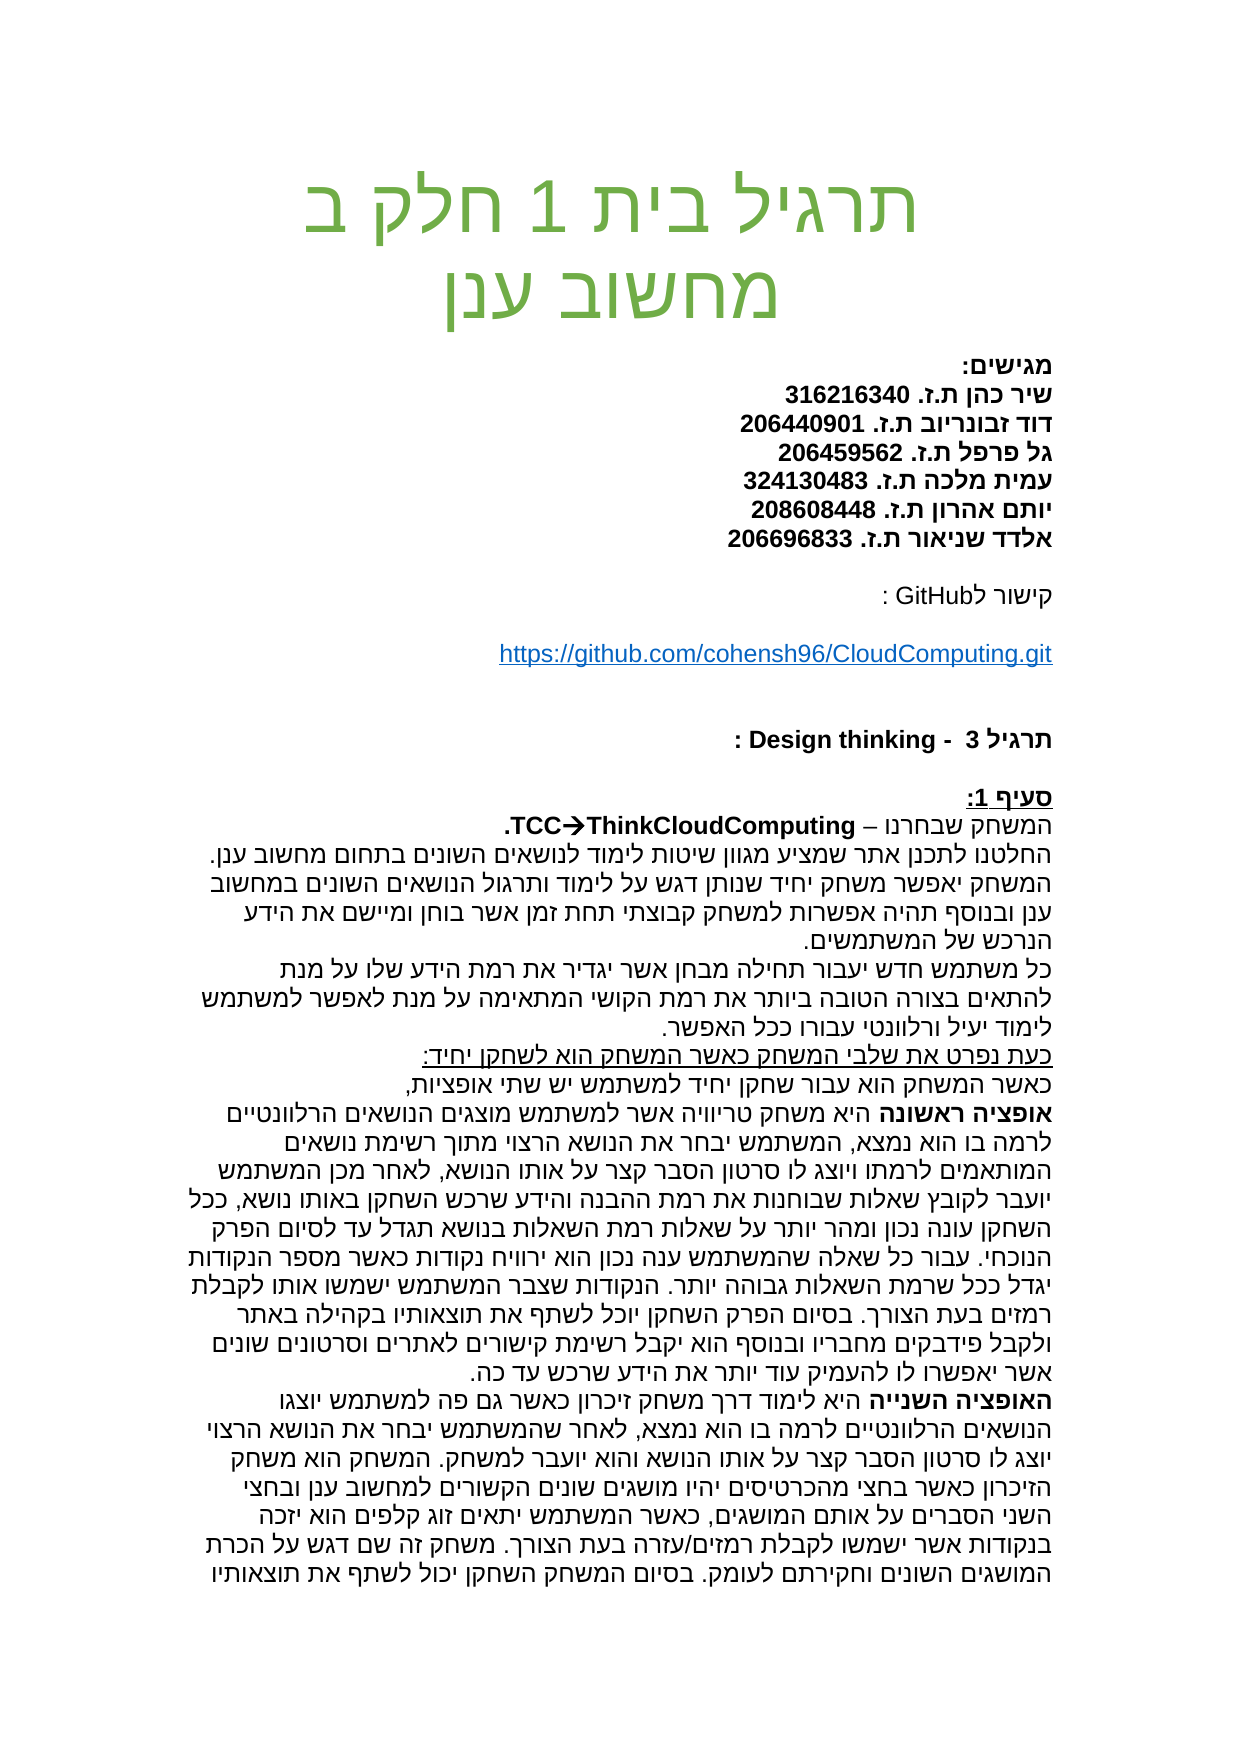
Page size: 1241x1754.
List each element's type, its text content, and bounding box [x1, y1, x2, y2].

text קישור לGitHub : [187, 581, 1053, 610]
text אופציה ראשונה היא משחק טריוויה אשר למשתמש מוצגים הנושאים הרלוונטיים לרמה בו הוא נמצא, המשתמש יבחר את הנושא הרצוי מתוך רשימת נושאים המותאמים לרמתו ויוצג לו סרטון הסבר קצר על אותו הנושא, לאחר מכן המשתמש יועבר לקובץ שאלות שבוחנות את רמת ההבנה והידע שרכש השחקן באותו נושא, ככל השחקן עונה נכון ומהר יותר על שאלות רמת השאלות בנושא תגדל עד לסיום הפרק הנוכחי. עבור כל שאלה שהמשתמש ענה נכון הוא ירוויח נקודות כאשר מספר הנקודות יגדל ככל שרמת השאלות גבוהה יותר. הנקודות שצבר המשתמש ישמשו אותו לקבלת רמזים בעת הצורך. בסיום הפרק השחקן יוכל לשתף את תוצאותיו בקהילה באתר ולקבל פידבקים מחבריו ובנוסף הוא יקבל רשימת קישורים לאתרים וסרטונים שונים אשר יאפשרו לו להעמיק עוד יותר את הידע שרכש עד כה. [187, 1099, 1053, 1386]
text https://github.com/cohensh96/CloudComputing.git [187, 639, 1053, 667]
text דוד זבונריוב ת.ז. 206440901 [187, 409, 1053, 437]
text סעיף 1: [187, 782, 1053, 811]
text אלדד שניאור ת.ז. 206696833 [187, 524, 1053, 552]
text מגישים: [187, 351, 1053, 380]
text כאשר המשחק הוא עבור שחקן יחיד למשתמש יש שתי אופציות, [187, 1070, 1053, 1099]
text החלטנו לתכנן אתר שמציע מגוון שיטות לימוד לנושאים השונים בתחום מחשוב ענן. [187, 840, 1053, 869]
text עמית מלכה ת.ז. 324130483 [187, 466, 1053, 495]
text המשחק יאפשר משחק יחיד שנותן דגש על לימוד ותרגול הנושאים השונים במחשוב ענן ובנוסף תהיה אפשרות למשחק קבוצתי תחת זמן אשר בוחן ומיישם את הידע הנרכש של המשתמשים. [187, 869, 1053, 955]
text המשחק שבחרנו – TCCThinkCloudComputing. [187, 811, 1053, 840]
text כעת נפרט את שלבי המשחק כאשר המשחק הוא לשחקן יחיד: [187, 1041, 1053, 1070]
text כל משתמש חדש יעבור תחילה מבחן אשר יגדיר את רמת הידע שלו על מנת להתאים בצורה הטובה ביותר את רמת הקושי המתאימה על מנת לאפשר למשתמש לימוד יעיל ורלוונטי עבורו ככל האפשר. [187, 955, 1053, 1041]
text יותם אהרון ת.ז. 208608448 [187, 495, 1053, 524]
text גל פרפל ת.ז. 206459562 [187, 437, 1053, 466]
text תרגיל 3 - Design thinking : [187, 725, 1053, 754]
text שיר כהן ת.ז. 316216340 [187, 380, 1053, 409]
